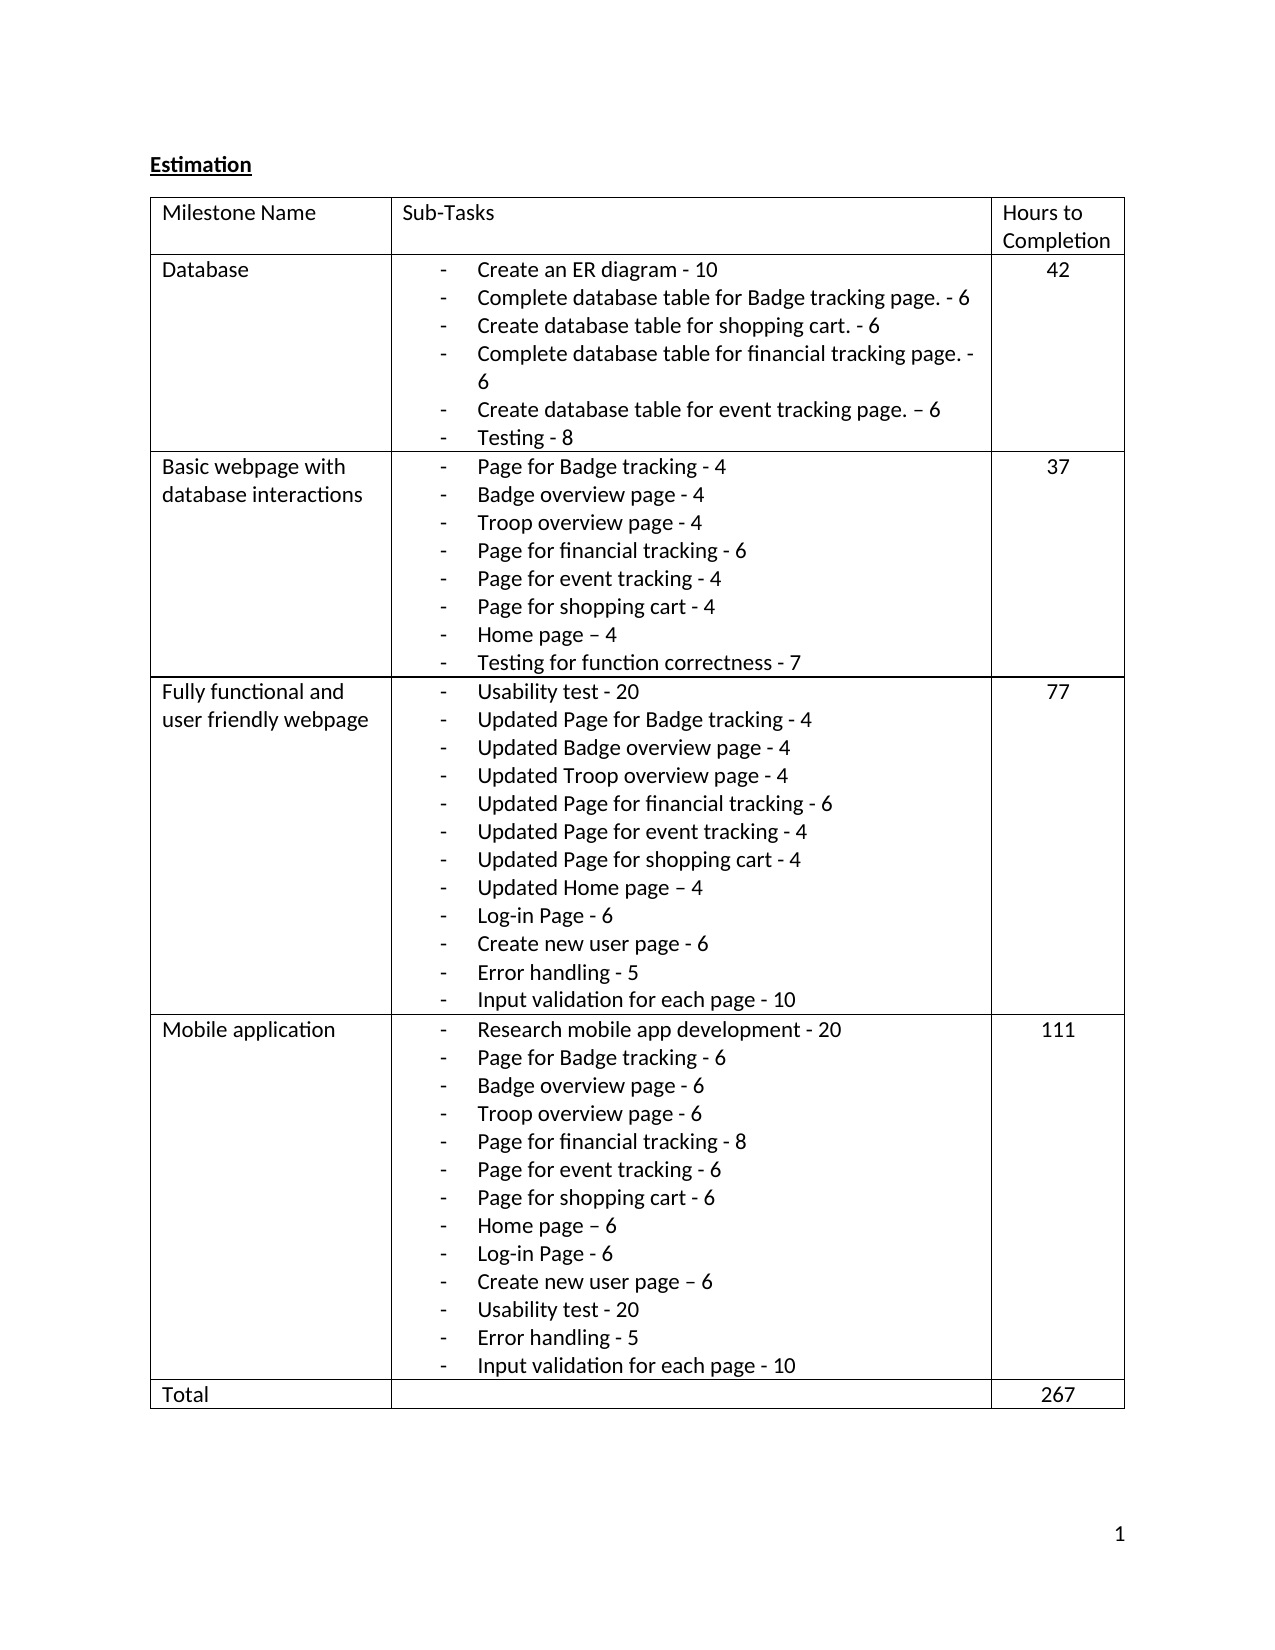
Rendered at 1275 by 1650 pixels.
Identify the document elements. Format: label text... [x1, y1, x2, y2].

table_cell Fully functional and user friendly webpage [151, 678, 391, 1014]
table_cell Mobile application [151, 1015, 391, 1379]
table_cell Total [151, 1380, 391, 1408]
table_cell 77 [992, 678, 1124, 1014]
table_cell [392, 1380, 991, 1408]
table_cell 37 [992, 452, 1124, 676]
table_cell 42 [992, 255, 1124, 451]
table_cell 111 [992, 1015, 1124, 1379]
table_cell Database [151, 255, 391, 451]
table_header Sub-Tasks [392, 198, 991, 254]
text Estimation [150, 150, 1125, 178]
table_cell Research mobile app development - 20 Page for Badge tracking - 6 Badge overview page - 6 Troop overview page - 6 Page for financial tracking - 8 Page for event tracking - 6 Page for shopping cart - 6 Home page – 6 Log-in Page - 6 Create new user page – 6 Usability test - 20 Error handling - 5 Input validation for each page - 10 [392, 1015, 991, 1379]
table_cell 267 [992, 1380, 1124, 1408]
table_cell Usability test - 20 Updated Page for Badge tracking - 4 Updated Badge overview page - 4 Updated Troop overview page - 4 Updated Page for financial tracking - 6 Updated Page for event tracking - 4 Updated Page for shopping cart - 4 Updated Home page – 4 Log-in Page - 6 Create new user page - 6 Error handling - 5 Input validation for each page - 10 [392, 678, 991, 1014]
table_cell Create an ER diagram - 10 Complete database table for Badge tracking page. - 6 Create database table for shopping cart. - 6 Complete database table for financial tracking page. - 6 Create database table for event tracking page. – 6 Testing - 8 [392, 255, 991, 451]
table_header Milestone Name [151, 198, 391, 254]
table_cell Basic webpage with database interactions [151, 452, 391, 676]
table_cell Page for Badge tracking - 4 Badge overview page - 4 Troop overview page - 4 Page for financial tracking - 6 Page for event tracking - 4 Page for shopping cart - 4 Home page – 4 Testing for function correctness - 7 [392, 452, 991, 676]
table_header Hours to Completion [992, 198, 1124, 254]
